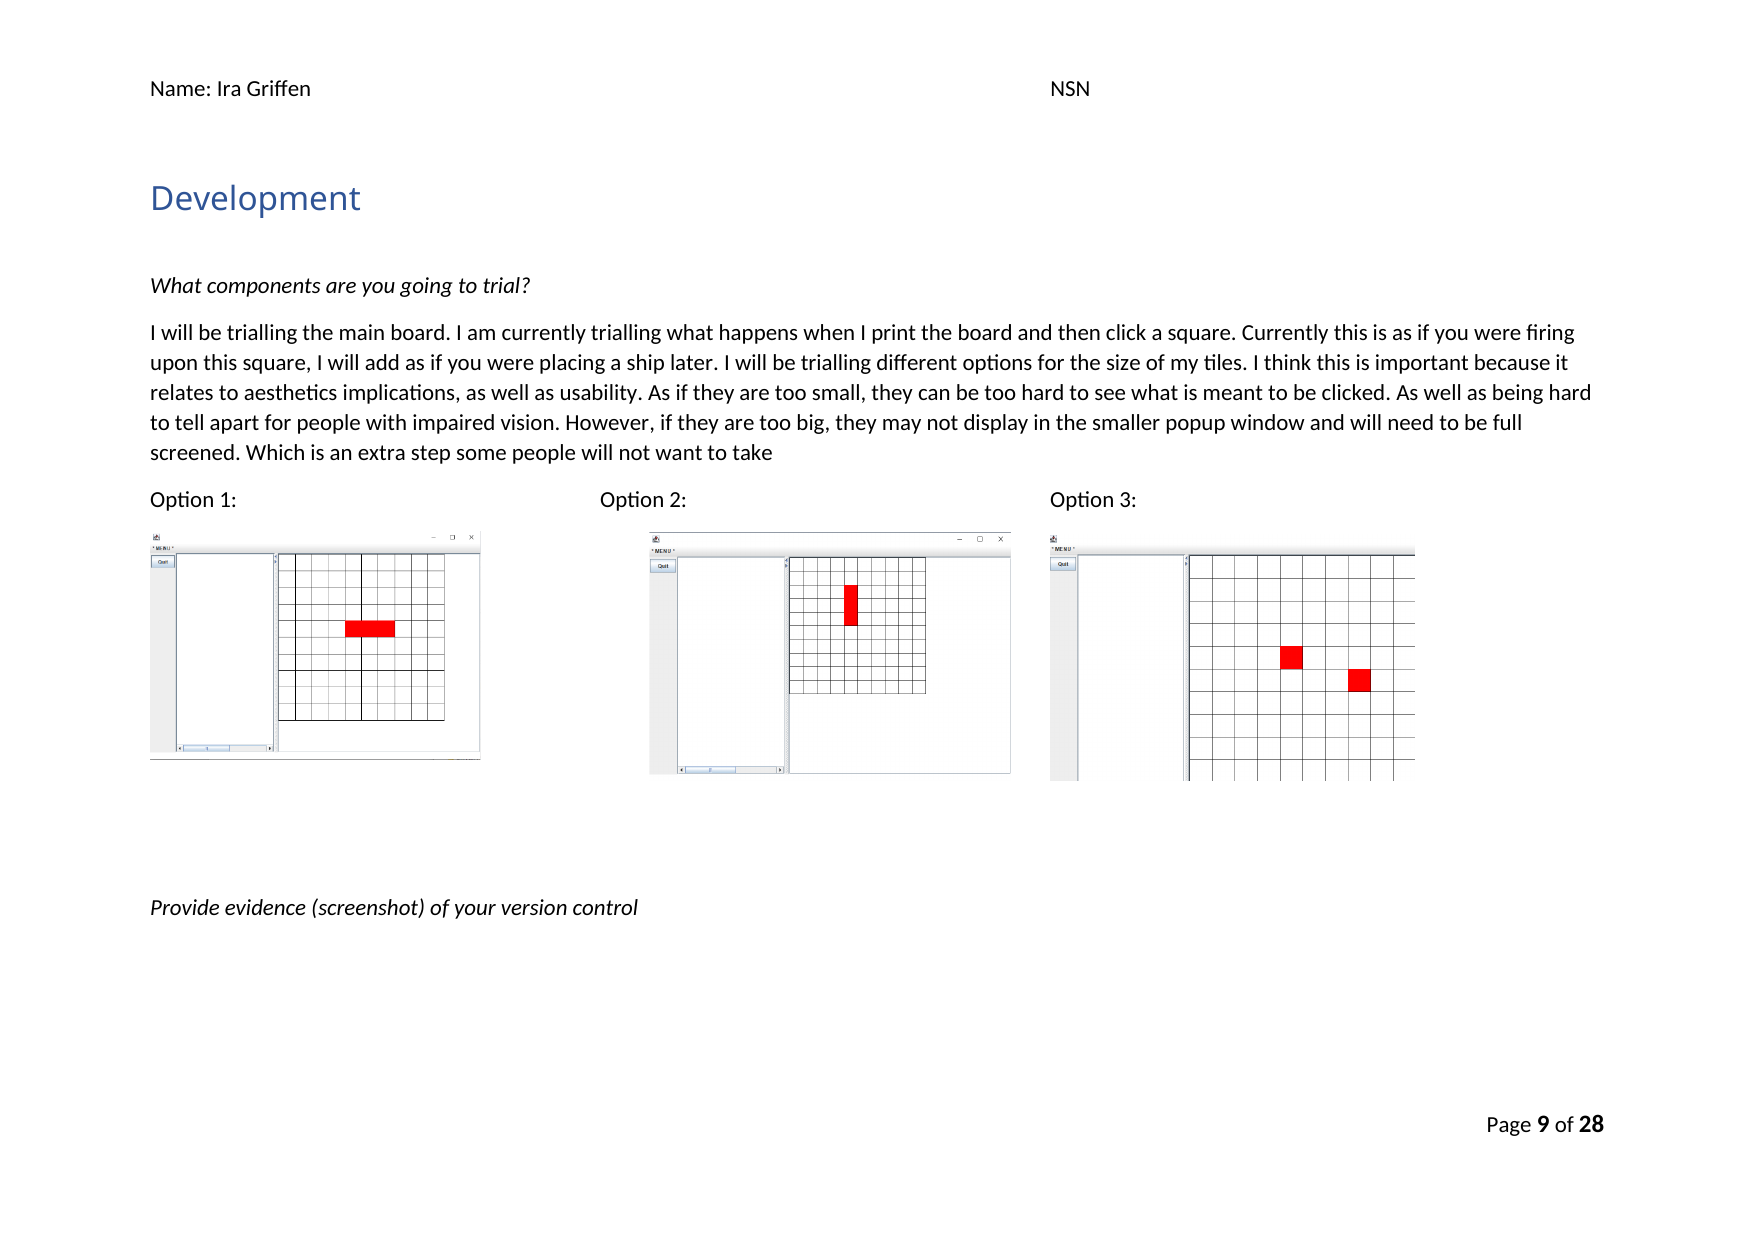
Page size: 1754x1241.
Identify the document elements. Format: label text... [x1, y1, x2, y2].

subtitle Development [150, 175, 1604, 220]
text Provide evidence (screenshot) of your version control [150, 893, 1604, 921]
text I will be trialling the main board. I am currently trialling what happens when I print the board and then click a square. Currently this is as if you were firing upon this square, I will add as if you were placing a ship later. I will be trialling different options for the size of my tiles. I think this is important because it relates to aesthetics implications, as well as usability. As if they are too small, they can be too hard to see what is meant to be clicked. As well as being hard to tell apart for people with impaired vision. However, if they are too big, they may not display in the smaller popup window and will need to be full screened. Which is an extra step some people will not want to take [150, 318, 1604, 467]
picture [150, 531, 481, 760]
text What components are you going to trial? [150, 271, 1604, 299]
text Option 1: Option 2: Option 3: [150, 485, 1604, 513]
picture [1050, 534, 1415, 781]
picture [649, 532, 1011, 781]
